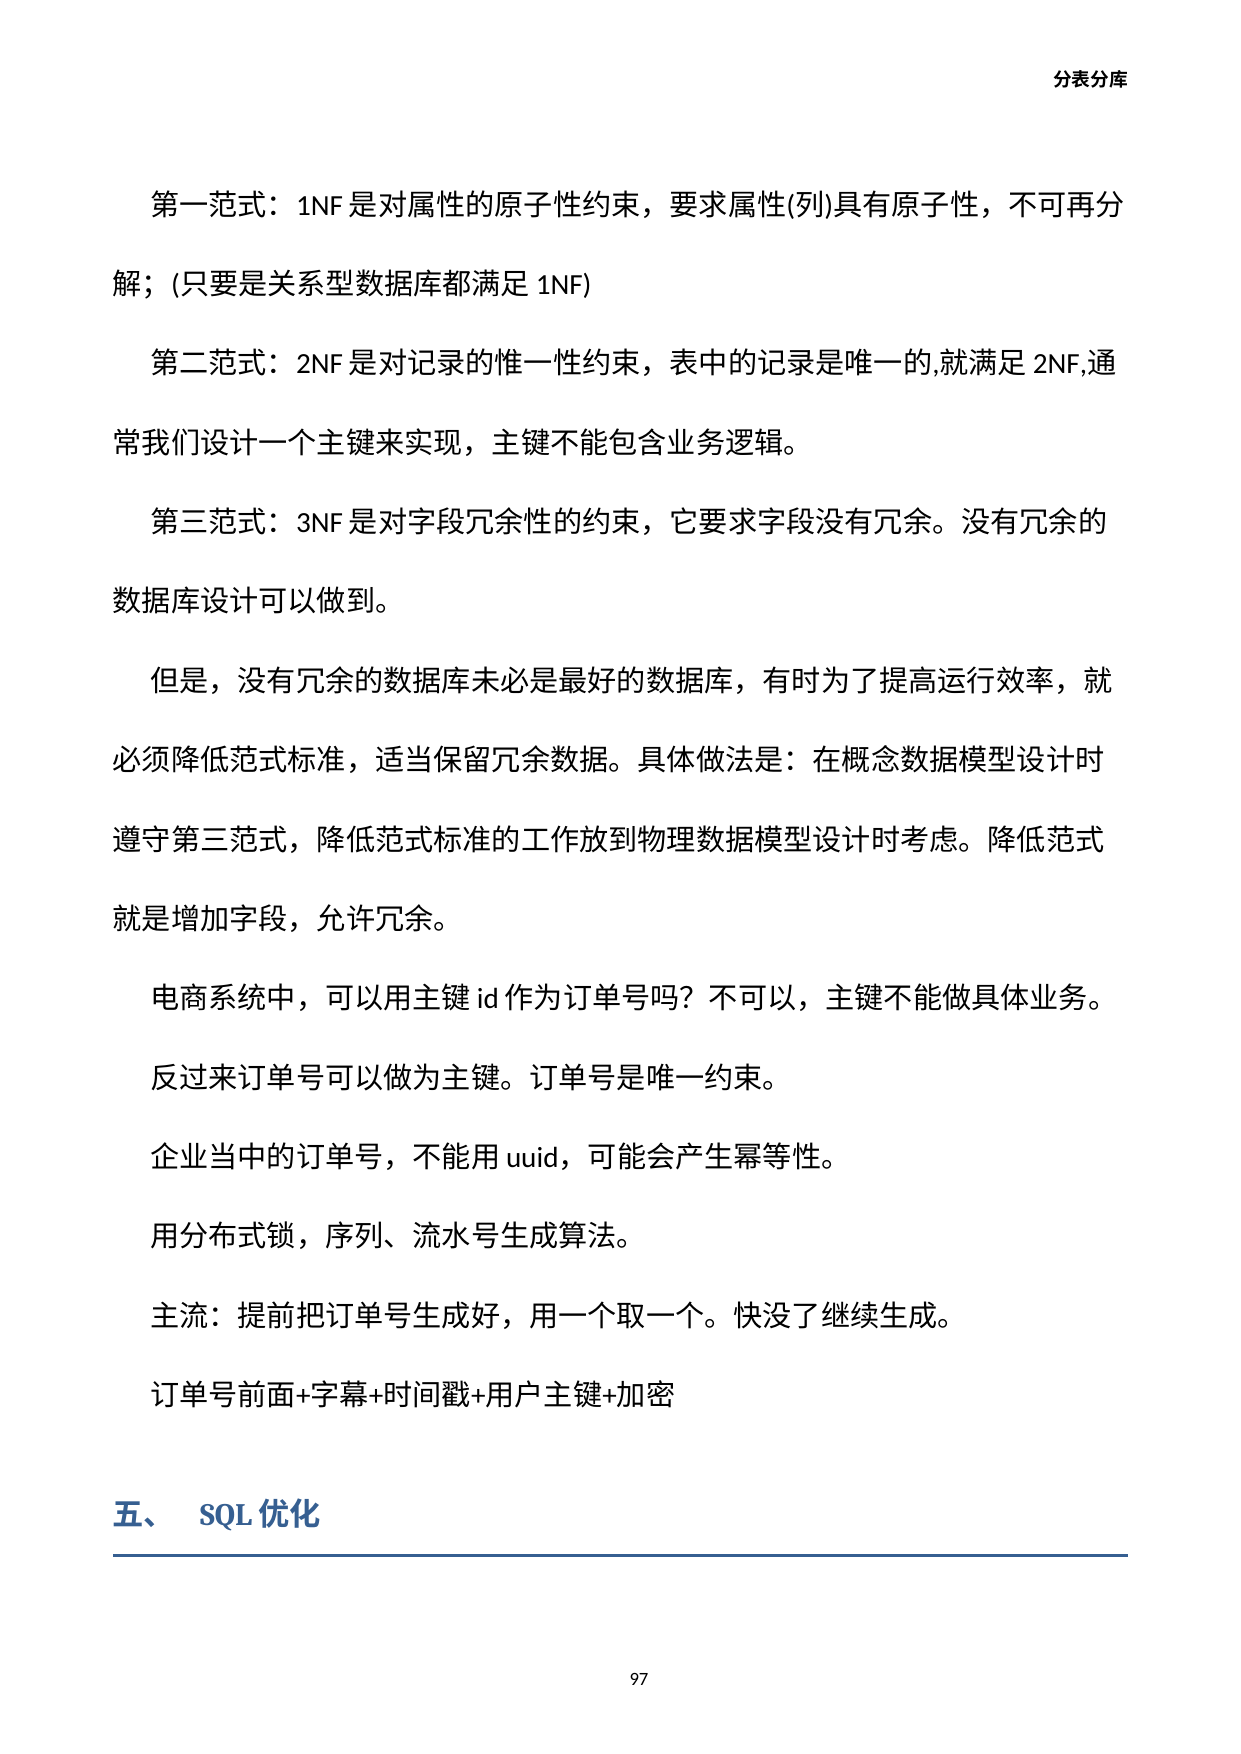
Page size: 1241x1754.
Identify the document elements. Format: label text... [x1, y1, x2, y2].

text 企业当中的订单号，不能用uuid，可能会产生幂等性。 [112, 1115, 1128, 1194]
text 第二范式：2NF是对记录的惟一性约束，表中的记录是唯一的,就满足2NF,通常我们设计一个主键来实现，主键不能包含业务逻辑。 [112, 321, 1128, 480]
text 主流：提前把订单号生成好，用一个取一个。快没了继续生成。 [112, 1274, 1128, 1353]
text 电商系统中，可以用主键id作为订单号吗？不可以，主键不能做具体业务。 [112, 956, 1128, 1036]
text 第三范式：3NF是对字段冗余性的约束，它要求字段没有冗余。没有冗余的数据库设计可以做到。 [112, 480, 1128, 639]
text 订单号前面+字幕+时间戳+用户主键+加密 [112, 1353, 1128, 1433]
text 用分布式锁，序列、流水号生成算法。 [112, 1194, 1128, 1274]
text 但是，没有冗余的数据库未必是最好的数据库，有时为了提高运行效率，就必须降低范式标准，适当保留冗余数据。具体做法是：在概念数据模型设计时遵守第三范式，降低范式标准的工作放到物理数据模型设计时考虑。降低范式就是增加字段，允许冗余。 [112, 639, 1128, 956]
text 第一范式：1NF是对属性的原子性约束，要求属性(列)具有原子性，不可再分解；(只要是关系型数据库都满足1NF) [112, 163, 1128, 321]
text 反过来订单号可以做为主键。订单号是唯一约束。 [112, 1036, 1128, 1115]
subtitle SQL优化 [112, 1472, 1128, 1557]
